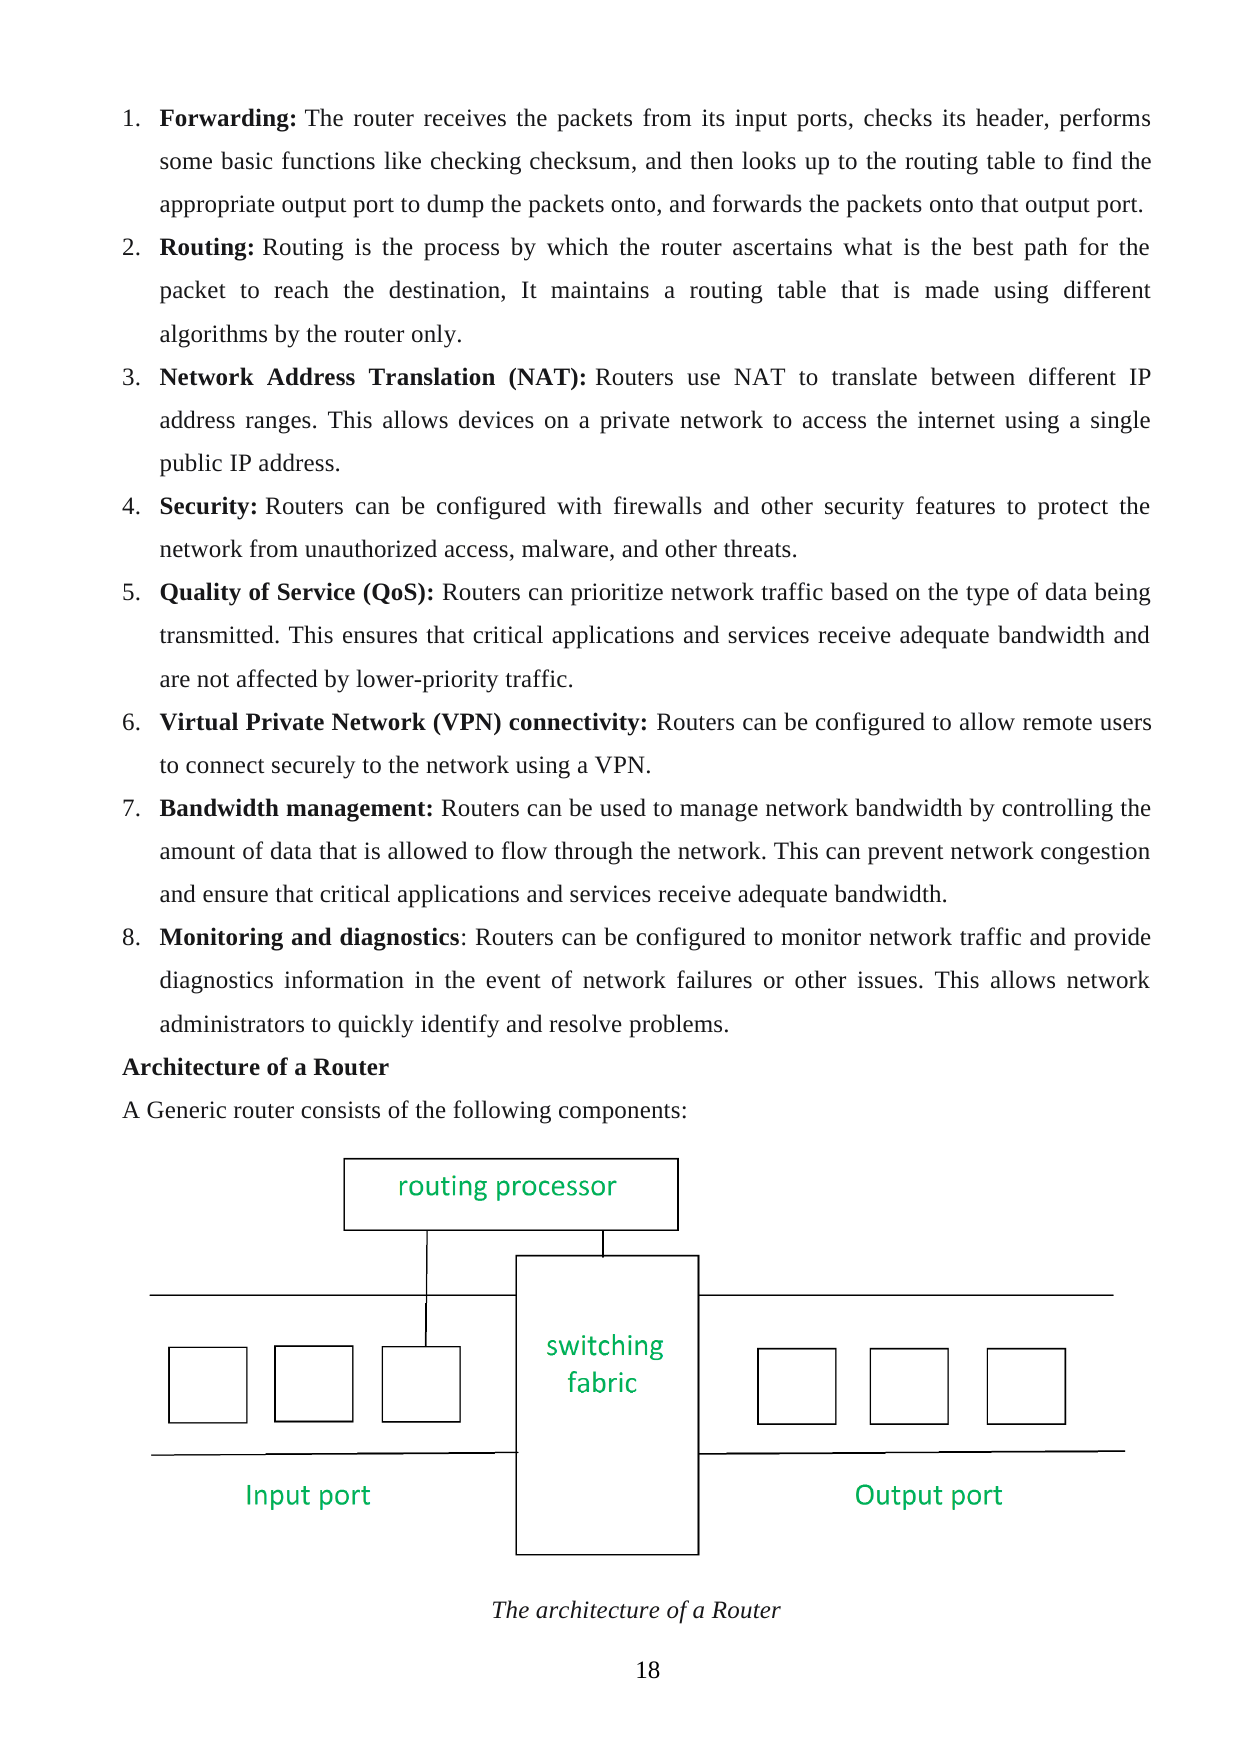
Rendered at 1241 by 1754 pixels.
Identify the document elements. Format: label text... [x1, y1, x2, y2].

list Network Address Translation (NAT): Routers use NAT to translate between different IP address ranges. This allows devices on a private network to access the internet using a single public IP address. [122, 362, 1153, 477]
subtitle Architecture of a Router [122, 1052, 1153, 1081]
list Bandwidth management: Routers can be used to manage network bandwidth by controlling the amount of data that is allowed to flow through the network. This can prevent network congestion and ensure that critical applications and services receive adequate bandwidth. [122, 793, 1153, 908]
list Virtual Private Network (VPN) connectivity: Routers can be configured to allow remote users to connect securely to the network using a VPN. [122, 707, 1153, 779]
picture [121, 1153, 1154, 1565]
list Quality of Service (QoS): Routers can prioritize network traffic based on the type of data being transmitted. This ensures that critical applications and services receive adequate bandwidth and are not affected by lower-priority traffic. [122, 577, 1153, 692]
list Monitoring and diagnostics: Routers can be configured to monitor network traffic and provide diagnostics information in the event of network failures or other issues. This allows network administrators to quickly identify and resolve problems. [122, 922, 1153, 1037]
list Security: Routers can be configured with firewalls and other security features to protect the network from unauthorized access, malware, and other threats. [122, 491, 1153, 563]
list Forwarding: The router receives the packets from its input ports, checks its header, performs some basic functions like checking checksum, and then looks up to the routing table to find the appropriate output port to dump the packets onto, and forwards the packets onto that output port. [122, 103, 1153, 218]
list Routing: Routing is the process by which the router ascertains what is the best path for the packet to reach the destination, It maintains a routing table that is made using different algorithms by the router only. [122, 232, 1153, 347]
text The architecture of a Router [122, 1595, 1153, 1624]
text A Generic router consists of the following components: [122, 1095, 1153, 1124]
